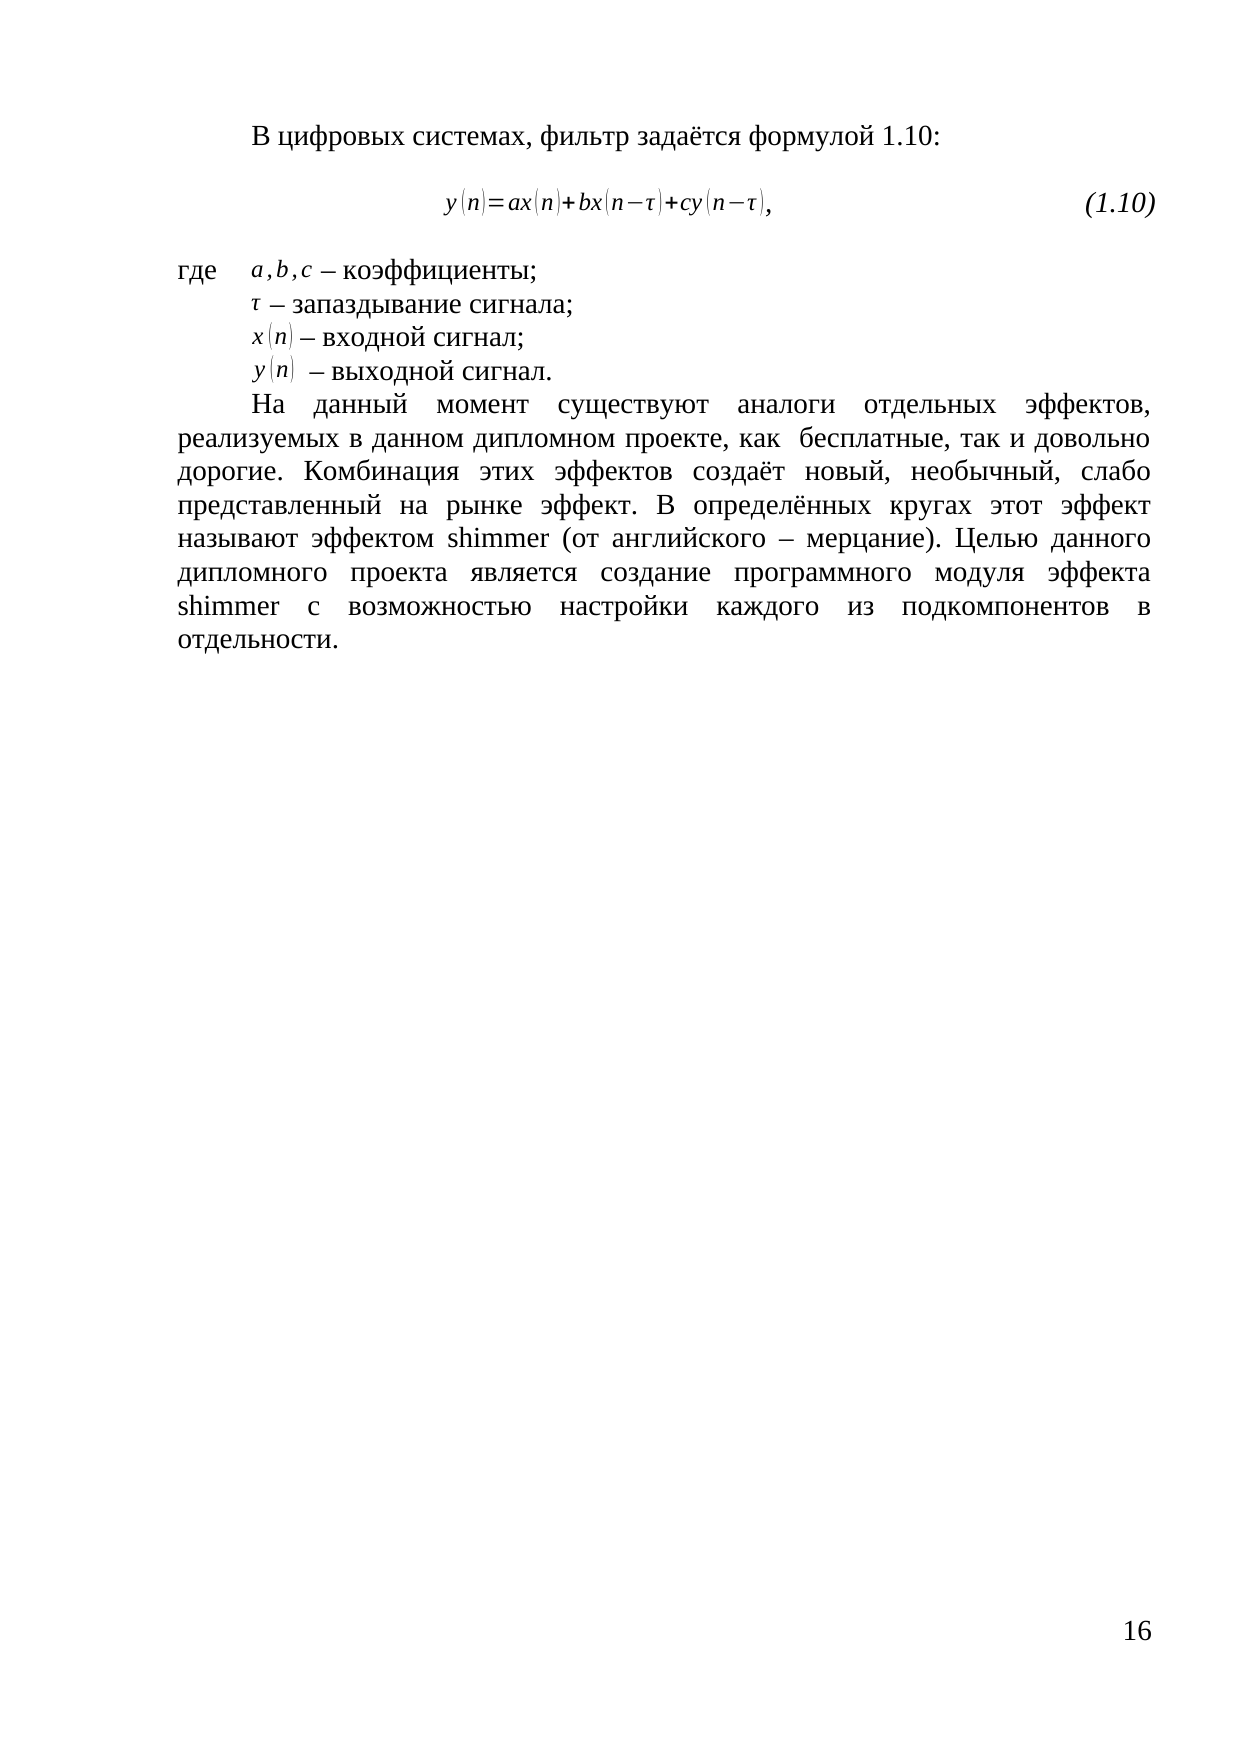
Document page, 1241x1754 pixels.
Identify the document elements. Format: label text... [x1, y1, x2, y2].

text – запаздывание сигнала; [177, 286, 1152, 319]
text В цифровых системах, фильтр задаётся формулой 1.10: [177, 118, 1152, 152]
text – входной сигнал; [177, 319, 1152, 353]
text – выходной сигнал. [177, 353, 1152, 386]
text На данный момент существуют аналоги отдельных эффектов, реализуемых в данном дипломном проекте, как бесплатные, так и довольно дорогие. Комбинация этих эффектов создаёт новый, необычный, слабо представленный на рынке эффект. В определённых кругах этот эффект называют эффектом shimmer (от английского – мерцание). Целью данного дипломного проекта является создание программного модуля эффекта shimmer с возможностью настройки каждого из подкомпонентов в отдельности. [177, 386, 1152, 655]
table_header , [166, 185, 1048, 219]
table_header (1.10) [1048, 185, 1167, 219]
text где – коэффициенты; [177, 252, 1152, 286]
